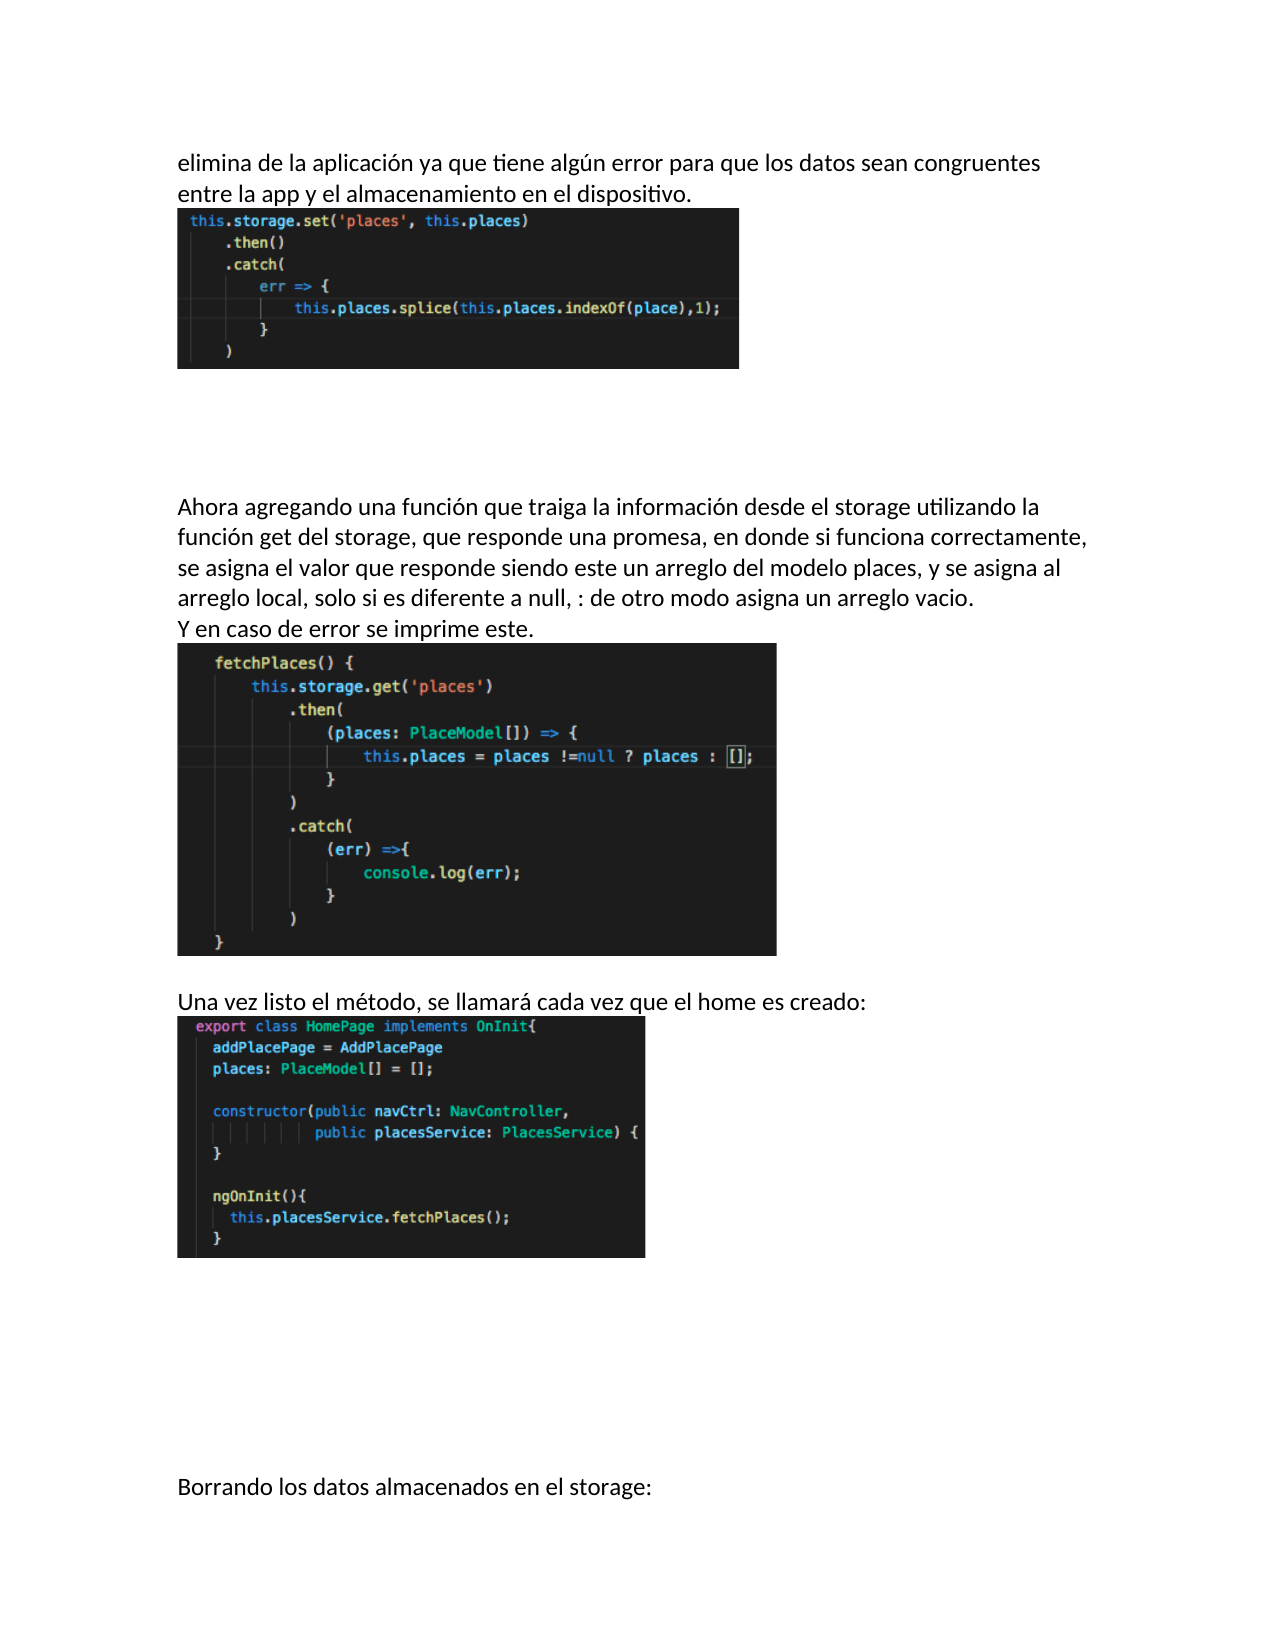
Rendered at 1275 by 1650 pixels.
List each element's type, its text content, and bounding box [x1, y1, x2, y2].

text Y en caso de error se imprime este. [177, 613, 1098, 643]
picture [177, 1016, 646, 1258]
picture [177, 208, 740, 369]
text Ahora agregando una función que traiga la información desde el storage utilizando la función get del storage, que responde una promesa, en donde si funciona correctamente, se asigna el valor que responde siendo este un arreglo del modelo places, y se asigna al arreglo local, solo si es diferente a null, : de otro modo asigna un arreglo vacio. [177, 491, 1098, 613]
text Borrando los datos almacenados en el storage: [177, 1471, 1098, 1502]
text Una vez listo el método, se llamará cada vez que el home es creado: [177, 986, 1098, 1016]
picture [177, 643, 777, 956]
